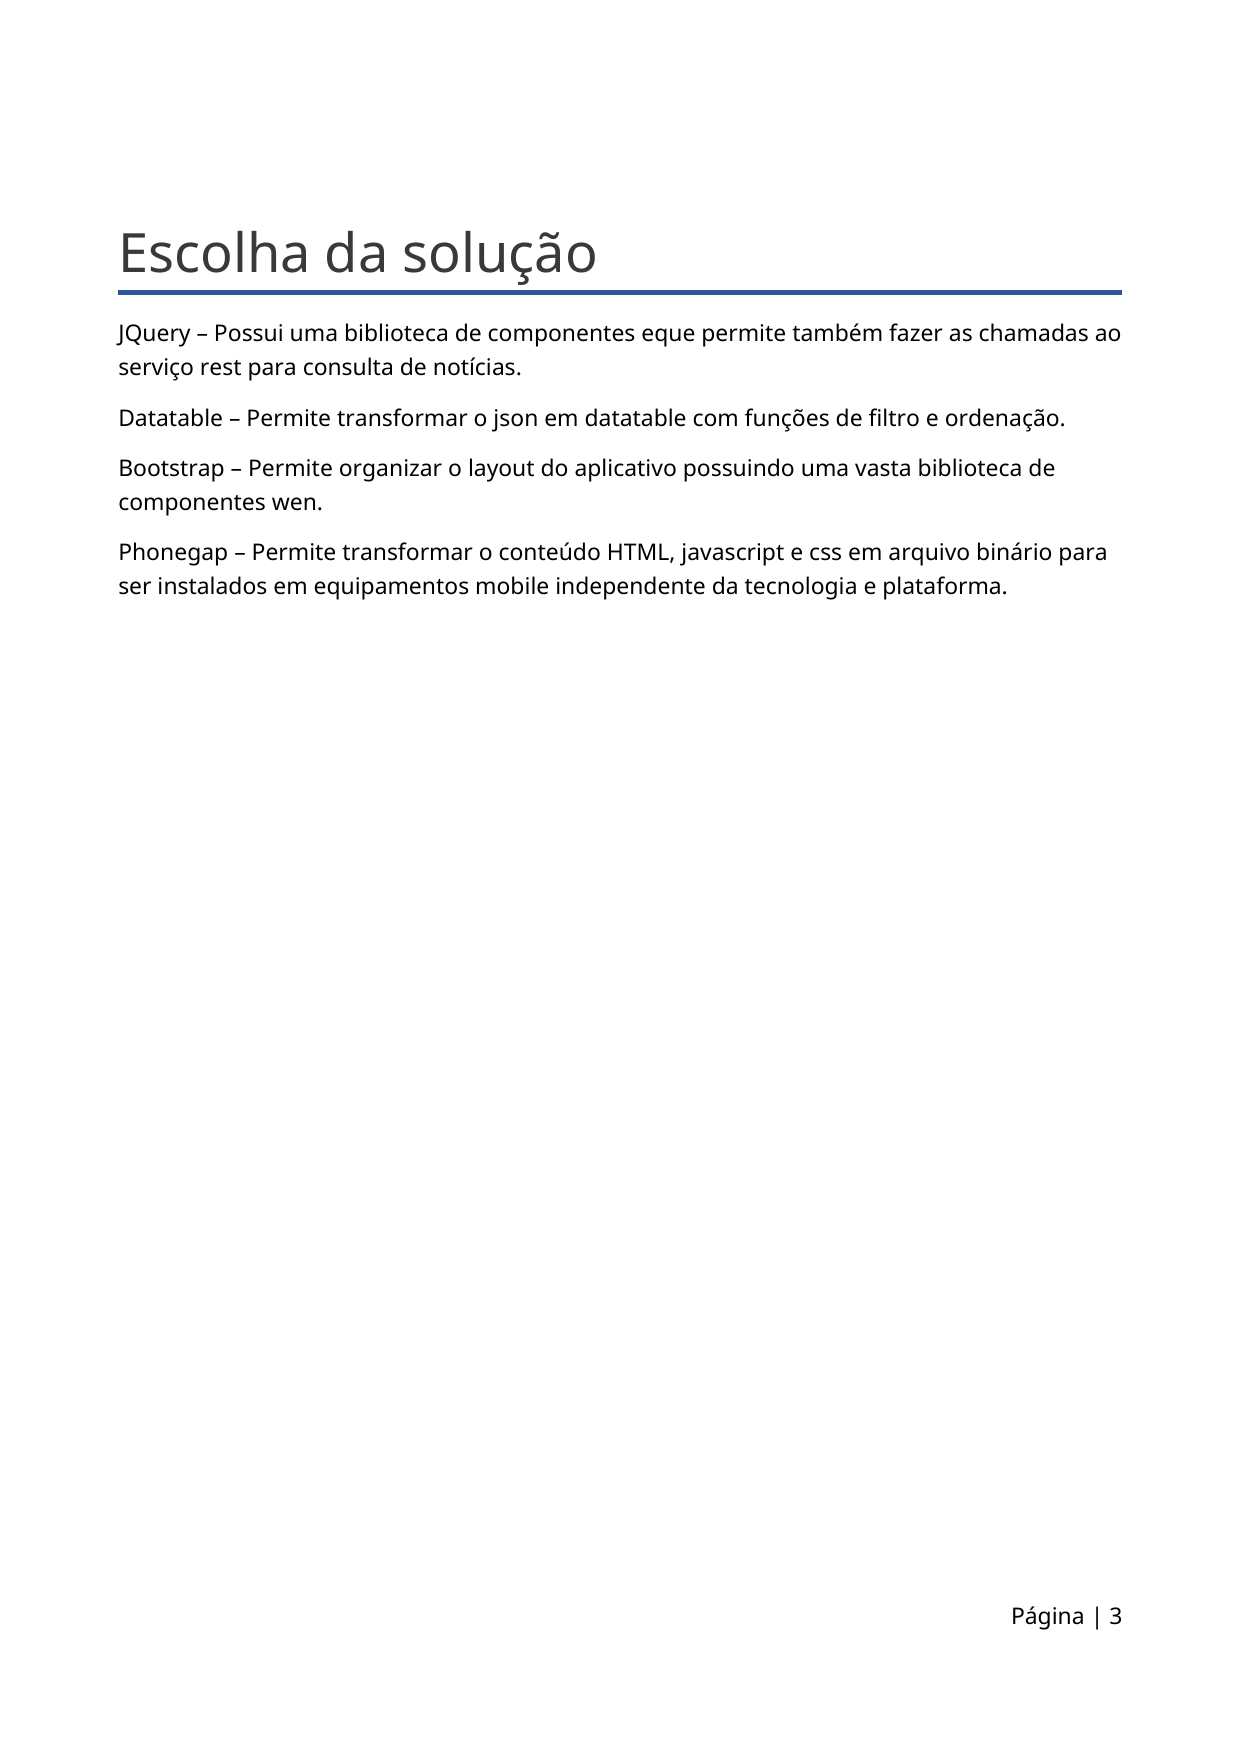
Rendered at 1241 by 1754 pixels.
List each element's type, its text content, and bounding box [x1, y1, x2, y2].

text Datatable – Permite transformar o json em datatable com funções de filtro e ordenação. [118, 402, 1122, 433]
text Phonegap – Permite transformar o conteúdo HTML, javascript e css em arquivo binário para ser instalados em equipamentos mobile independente da tecnologia e plataforma. [118, 536, 1122, 601]
text JQuery – Possui uma biblioteca de componentes eque permite também fazer as chamadas ao serviço rest para consulta de notícias. [118, 317, 1122, 382]
text Bootstrap – Permite organizar o layout do aplicativo possuindo uma vasta biblioteca de componentes wen. [118, 452, 1122, 517]
text Escolha da solução [118, 214, 1122, 290]
